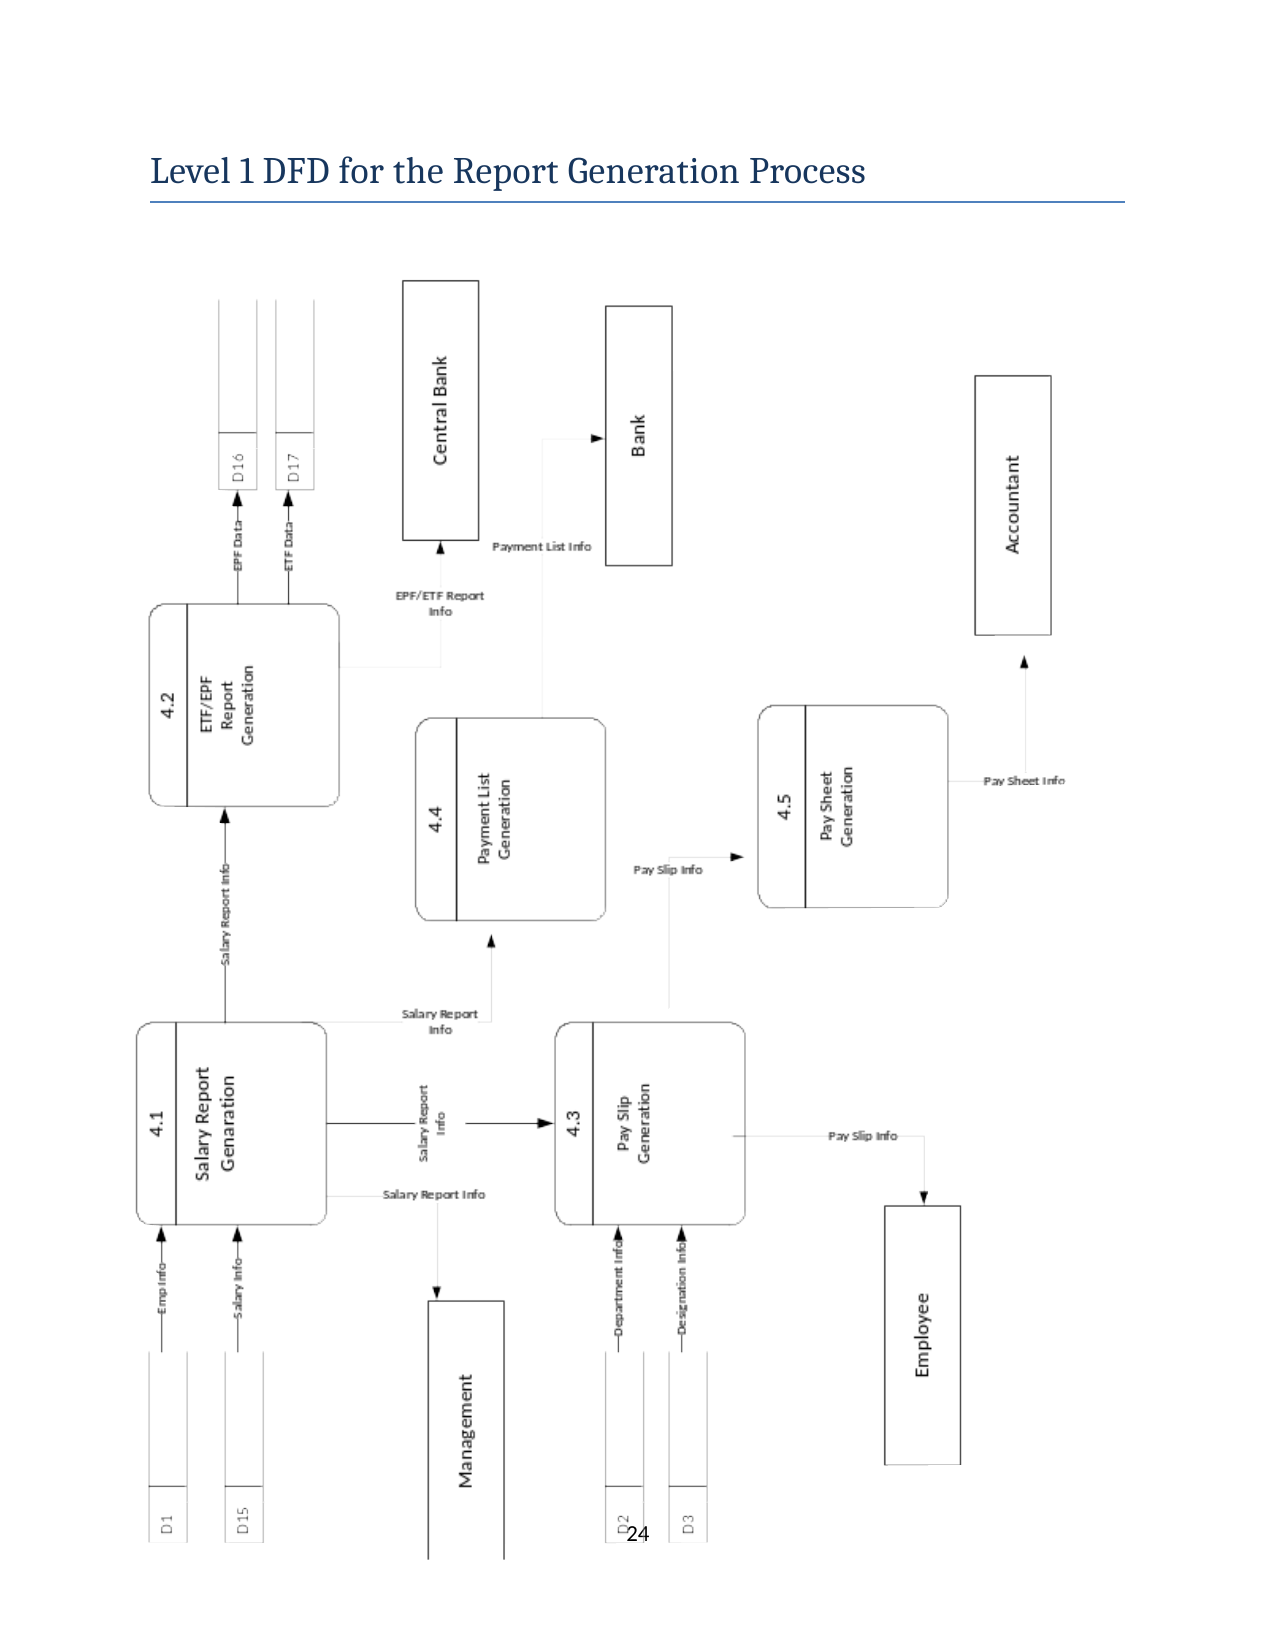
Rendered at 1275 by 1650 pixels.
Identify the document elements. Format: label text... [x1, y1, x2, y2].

title Level 1 DFD for the Report Generation Process [150, 150, 1125, 201]
